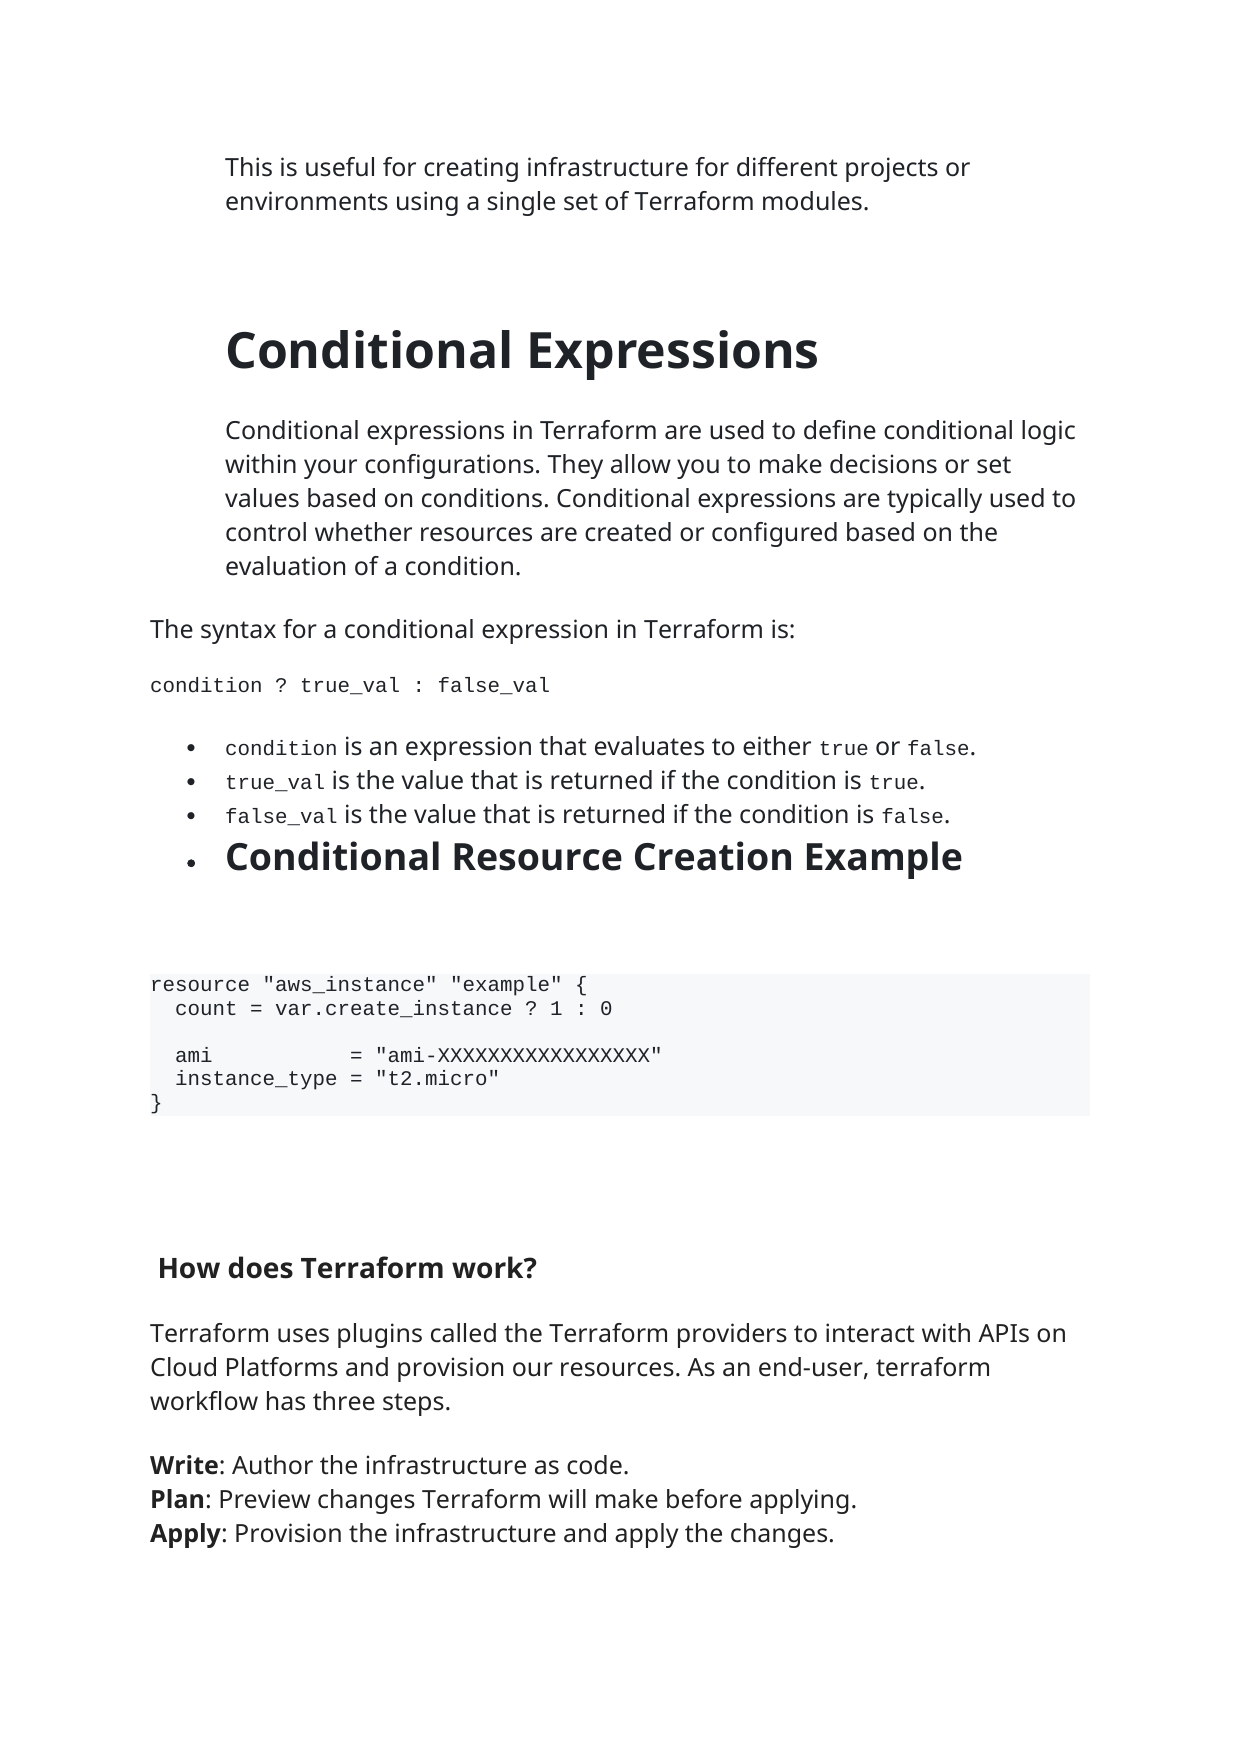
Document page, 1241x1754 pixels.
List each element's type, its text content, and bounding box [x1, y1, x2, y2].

text instance_type = "t2.micro" [150, 1068, 1090, 1092]
list Conditional Resource Creation Example [187, 830, 1090, 881]
text How does Terraform work? [150, 1248, 1090, 1287]
list condition is an expression that evaluates to either true or false. [187, 728, 1090, 762]
text Write: Author the infrastructure as code. [150, 1447, 1090, 1481]
text Terraform uses plugins called the Terraform providers to interact with APIs on Cloud Platforms and provision our resources. As an end-user, terraform workflow has three steps. [150, 1316, 1090, 1418]
text Apply: Provision the infrastructure and apply the changes. [150, 1515, 1090, 1549]
text resource "aws_instance" "example" { [150, 974, 1090, 997]
text Plan: Preview changes Terraform will make before applying. [150, 1481, 1090, 1515]
text Conditional expressions in Terraform are used to define conditional logic within your configurations. They allow you to make decisions or set values based on conditions. Conditional expressions are typically used to control whether resources are created or configured based on the evaluation of a condition. [522, 413, 1090, 583]
list true_val is the value that is returned if the condition is true. [187, 762, 1090, 796]
list false_val is the value that is returned if the condition is false. [187, 796, 1090, 830]
text condition ? true_val : false_val [150, 675, 1090, 699]
text count = var.create_instance ? 1 : 0 [150, 997, 1090, 1021]
list Conditional Expressions [225, 315, 1090, 383]
text } [150, 1092, 1090, 1116]
text ami = "ami-XXXXXXXXXXXXXXXXX" [150, 1045, 1090, 1068]
text The syntax for a conditional expression in Terraform is: [150, 612, 1090, 646]
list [187, 150, 1090, 218]
